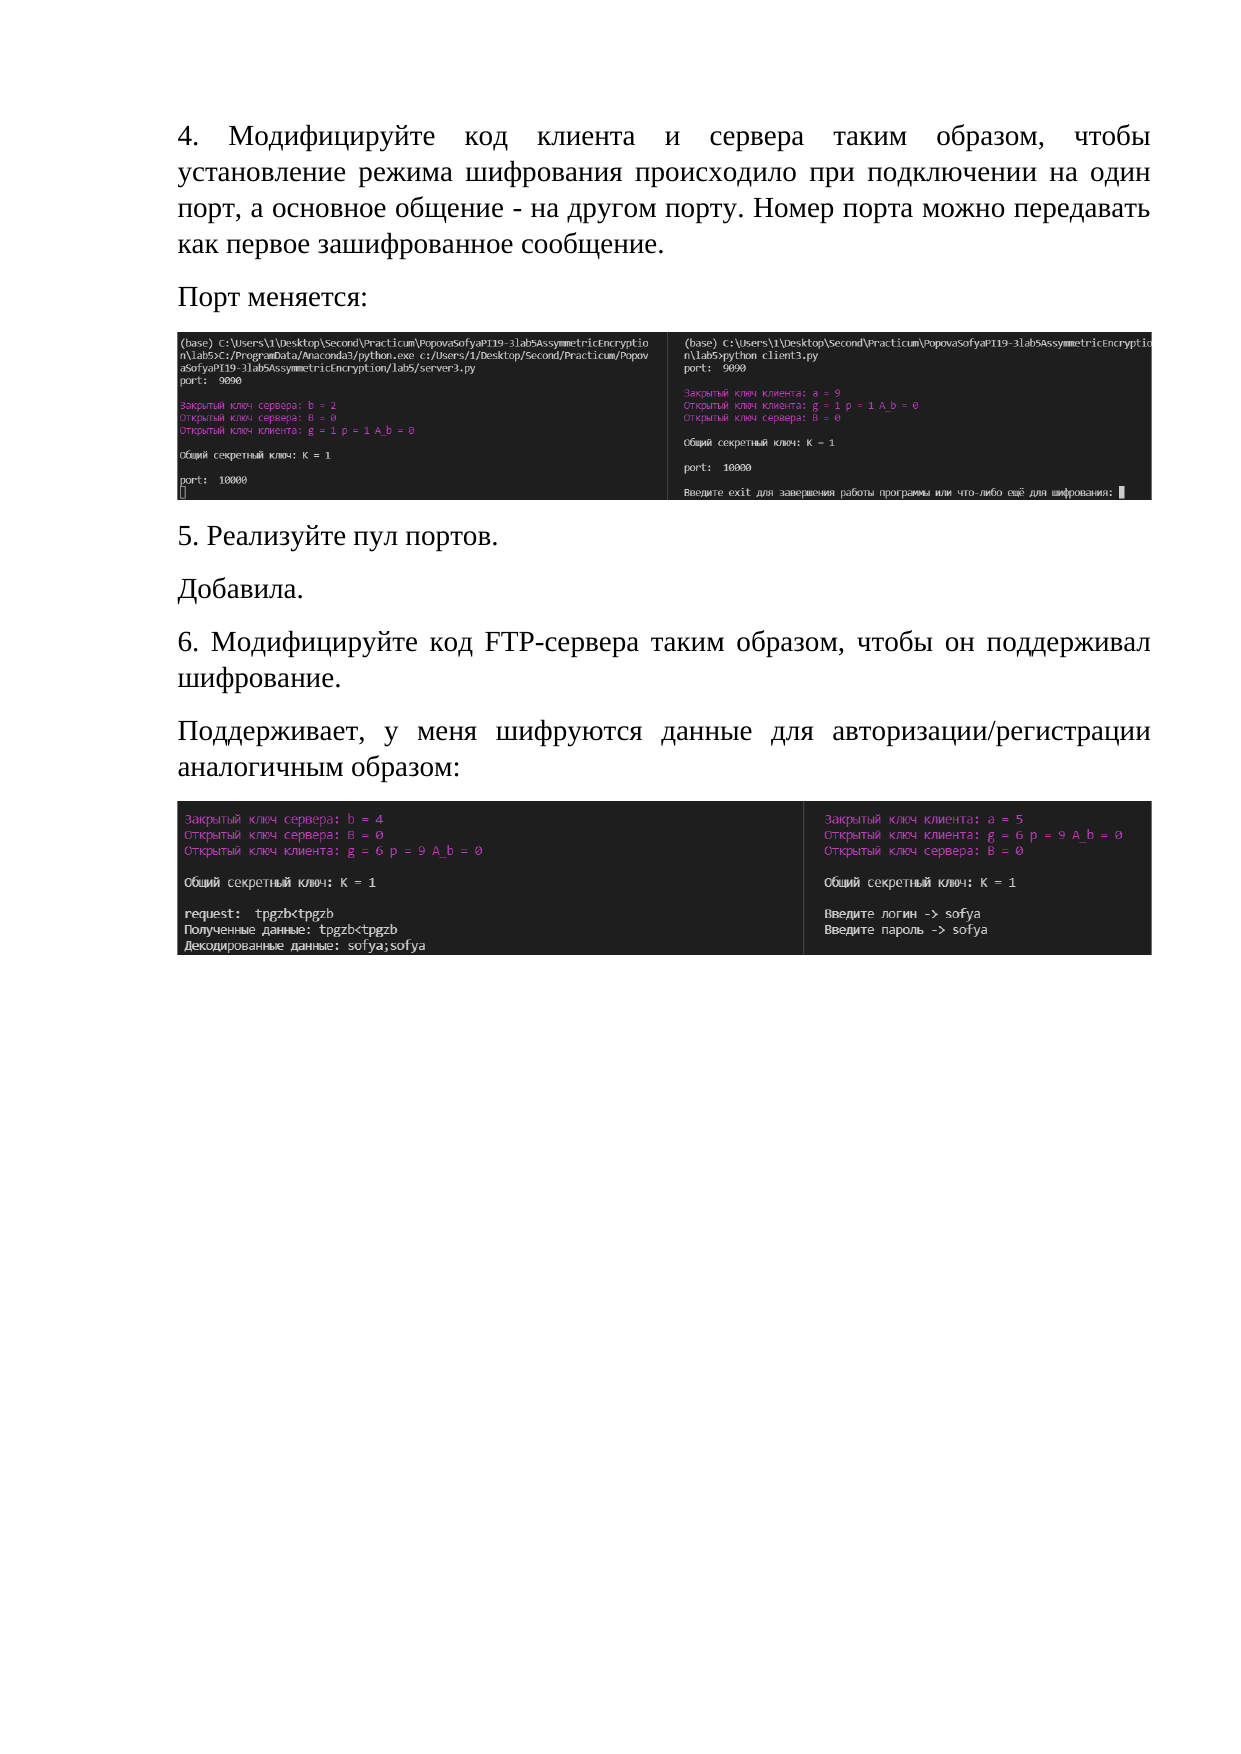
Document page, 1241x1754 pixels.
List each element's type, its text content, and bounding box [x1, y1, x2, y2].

text 6. Модифицируйте код FTP-сервера таким образом, чтобы он поддерживал шифрование. [177, 624, 1152, 693]
text Добавила. [177, 571, 1152, 604]
picture [177, 801, 1152, 955]
text 4. Модифицируйте код клиента и сервера таким образом, чтобы установление режима шифрования происходило при подключении на один порт, а основное общение - на другом порту. Номер порта можно передавать как первое зашифрованное сообщение. [177, 118, 1152, 260]
text 5. Реализуйте пул портов. [177, 518, 1152, 552]
text Поддерживает, у меня шифруются данные для авторизации/регистрации аналогичным образом: [177, 713, 1152, 782]
picture [177, 332, 1152, 500]
text Порт меняется: [177, 279, 1152, 313]
